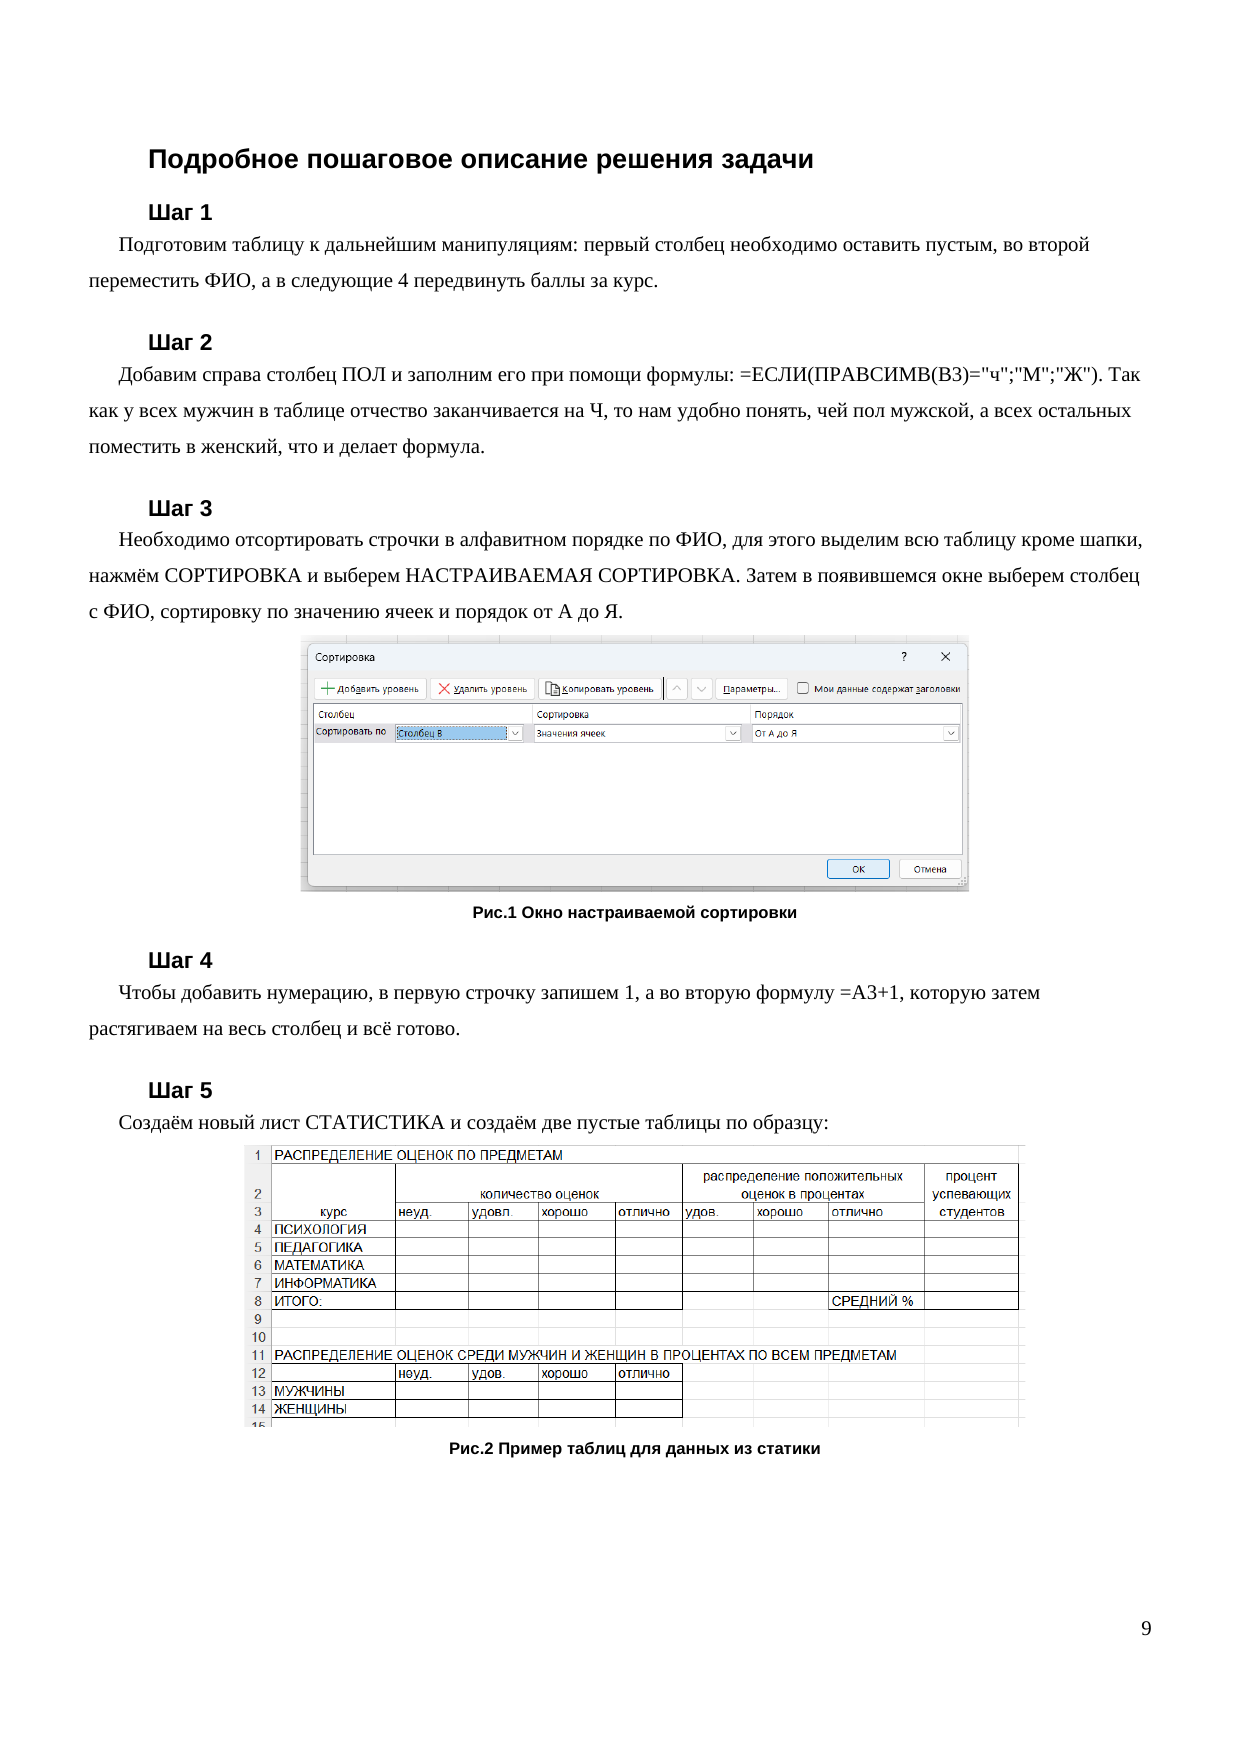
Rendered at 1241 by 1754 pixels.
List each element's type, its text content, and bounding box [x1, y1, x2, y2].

text Шаг 1 [118, 199, 1152, 226]
picture [300, 635, 970, 892]
text Шаг 3 [118, 495, 1152, 521]
text Рис.1 Окно настраиваемой сортировки [89, 903, 1152, 922]
text Рис.2 Пример таблиц для данных из статики [89, 1439, 1152, 1458]
text Необходимо отсортировать строчки в алфавитном порядке по ФИО, для этого выделим всю таблицу кроме шапки, нажмём СОРТИРОВКА и выберем НАСТРАИВАЕМАЯ СОРТИРОВКА. Затем в появившемся окне выберем столбец с ФИО, сортировку по значению ячеек и порядок от А до Я. [89, 527, 1152, 623]
text Подробное пошаговое описание решения задачи [118, 143, 1152, 174]
text Создаём новый лист СТАТИСТИКА и создаём две пустые таблицы по образцу: [89, 1110, 1152, 1134]
text Добавим справа столбец ПОЛ и заполним его при помощи формулы: =ЕСЛИ(ПРАВСИМВ(B3)="ч";"М";"Ж"). Так как у всех мужчин в таблице отчество заканчивается на Ч, то нам удобно понять, чей пол мужской, а всех остальных поместить в женский, что и делает формула. [89, 362, 1152, 458]
text Чтобы добавить нумерацию, в первую строчку запишем 1, а во вторую формулу =A3+1, которую затем растягиваем на весь столбец и всё готово. [89, 980, 1152, 1040]
text Шаг 5 [118, 1077, 1152, 1103]
text Шаг 4 [118, 947, 1152, 974]
text Шаг 2 [118, 329, 1152, 355]
text Подготовим таблицу к дальнейшим манипуляциям: первый столбец необходимо оставить пустым, во второй переместить ФИО, а в следующие 4 передвинуть баллы за курс. [89, 232, 1152, 292]
picture [244, 1145, 1026, 1427]
